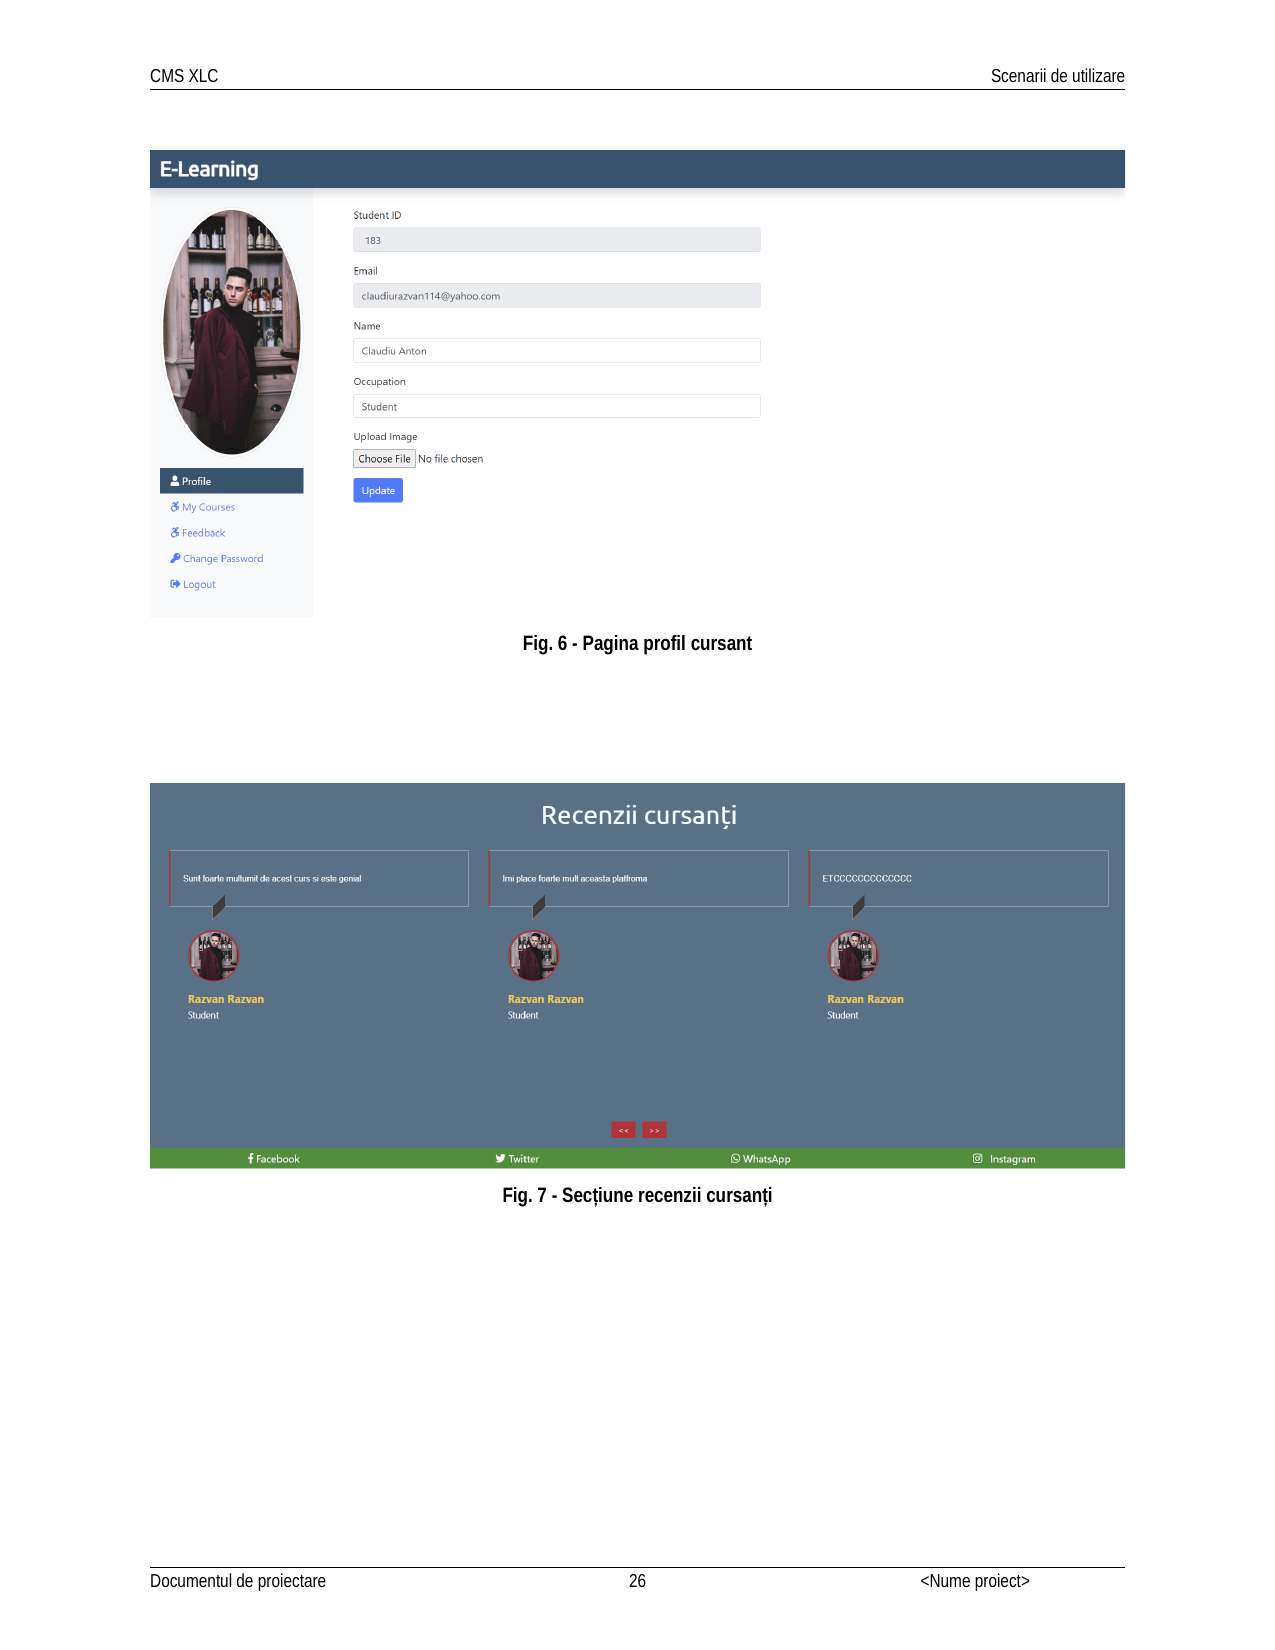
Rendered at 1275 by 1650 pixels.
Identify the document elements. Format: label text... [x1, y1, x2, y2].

picture [150, 783, 1125, 1171]
text Fig. 7 - Secțiune recenzii cursanți [150, 1183, 1125, 1207]
text Fig. 6 - Pagina profil cursant [150, 630, 1125, 654]
picture [150, 150, 1125, 618]
